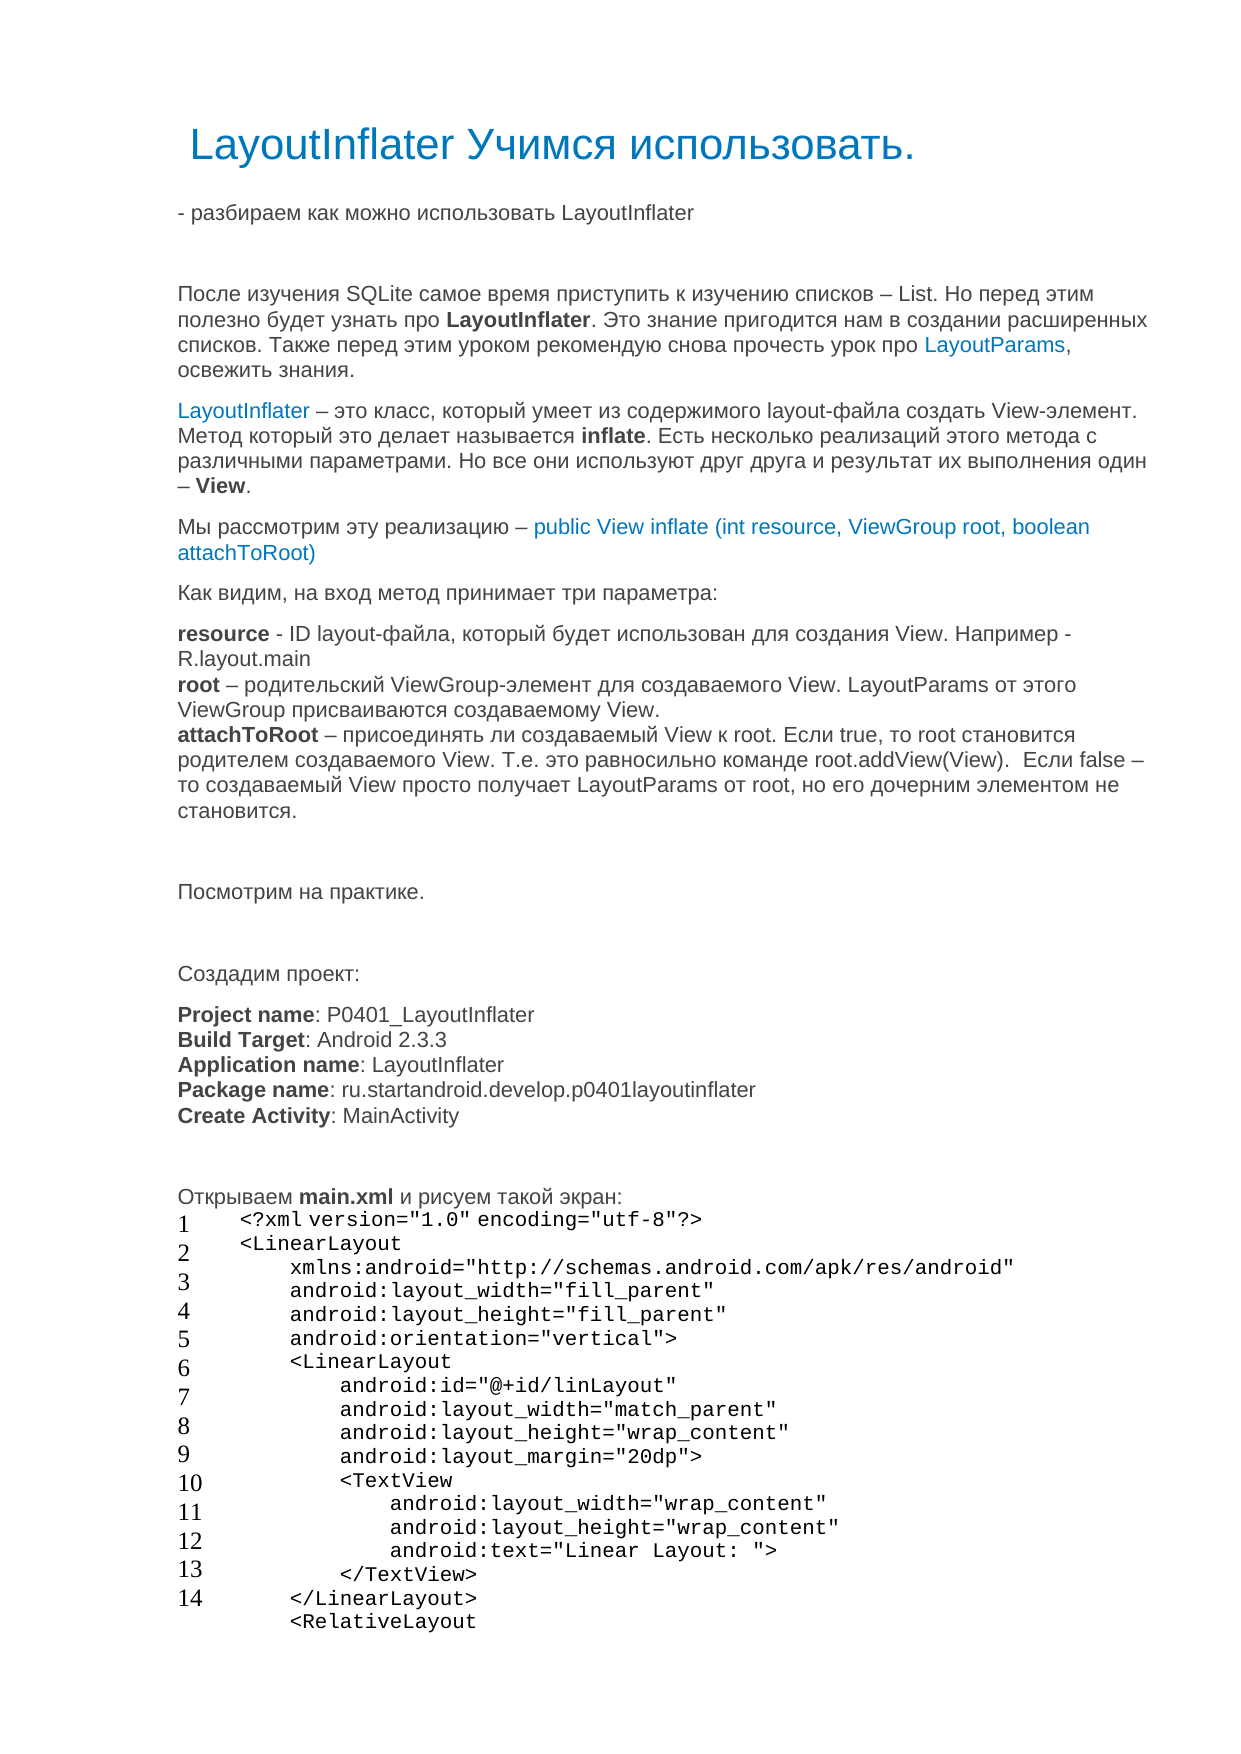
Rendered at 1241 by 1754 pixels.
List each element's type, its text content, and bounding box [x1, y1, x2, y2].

text После изучения SQLite самое время приступить к изучению списков – List. Но перед этим полезно будет узнать про LayoutInflater. Это знание пригодится нам в создании расширенных списков. Также перед этим уроком рекомендую снова прочесть урок про LayoutParams, освежить знания. [177, 281, 1152, 382]
text Мы рассмотрим эту реализацию – public View inflate (int resource, ViewGroup root, boolean attachToRoot) [177, 514, 1152, 565]
text LayoutInflater Учимся использовать. [177, 118, 1152, 168]
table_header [240, 1210, 1240, 1635]
text LayoutInflater – это класс, который умеет из содержимого layout-файла создать View-элемент. Метод который это делает называется inflate. Есть несколько реализаций этого метода с различными параметрами. Но все они используют друг друга и результат их выполнения один – View. [177, 398, 1152, 499]
text Посмотрим на практике. [177, 879, 1152, 904]
text Открываем main.xml и рисуем такой экран: [177, 1184, 1152, 1209]
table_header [177, 1210, 239, 1635]
text resource - ID layout-файла, который будет использован для создания View. Например - R.layout.main root – родительский ViewGroup-элемент для создаваемого View. LayoutParams от этого ViewGroup присваиваются создаваемому View. attachToRoot – присоединять ли создаваемый View к root. Если true, то root становится родителем создаваемого View. Т.е. это равносильно команде root.addView(View). Если false – то создаваемый View просто получает LayoutParams от root, но его дочерним элементом не становится. [177, 621, 1152, 823]
text - разбираем как можно использовать LayoutInflater [177, 200, 1152, 225]
text Создадим проект: [177, 961, 1152, 986]
text Project name: P0401_LayoutInflater Build Target: Android 2.3.3 Application name: LayoutInflater Package name: ru.startandroid.develop.p0401layoutinflater Create Activity: MainActivity [177, 1002, 1152, 1128]
text Как видим, на вход метод принимает три параметра: [177, 580, 1152, 606]
